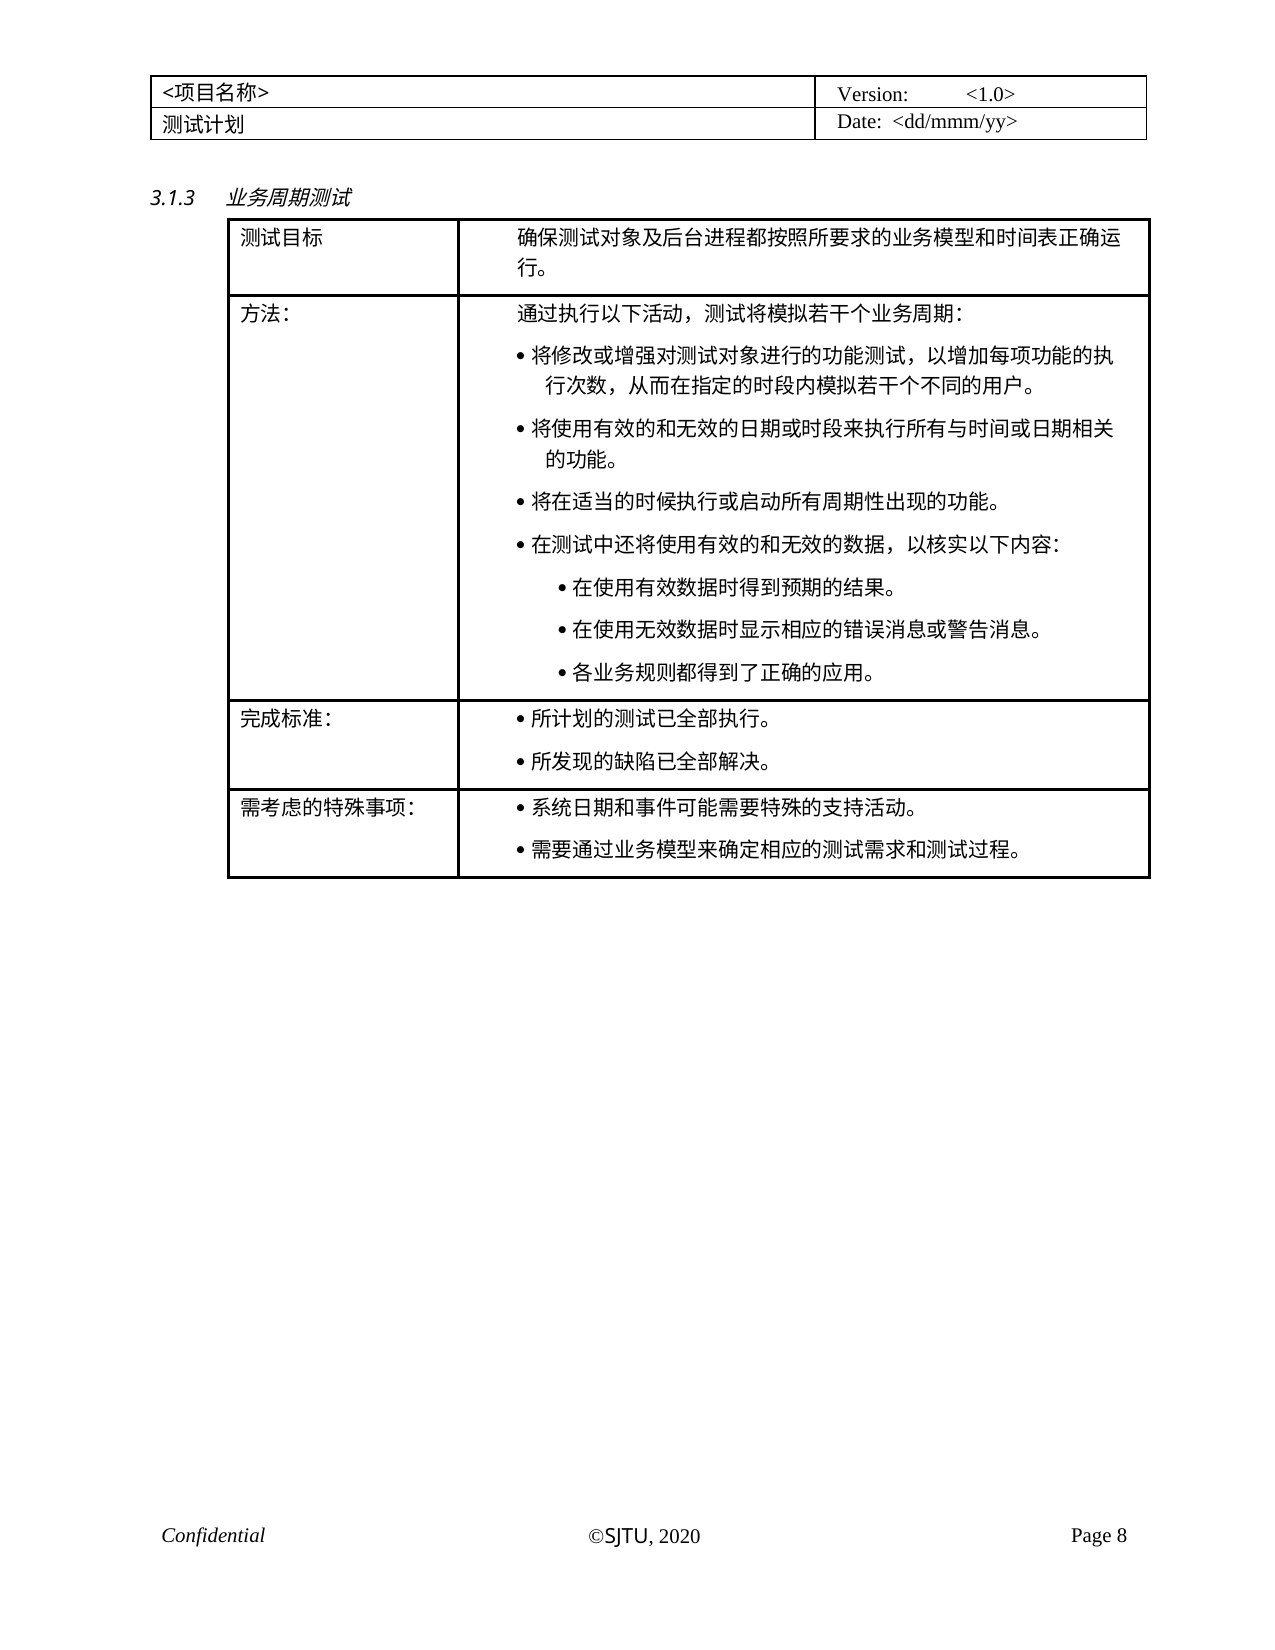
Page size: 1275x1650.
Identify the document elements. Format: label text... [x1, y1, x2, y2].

table_cell 需考虑的特殊事项： [230, 791, 457, 876]
table_cell 所计划的测试已全部执行。 所发现的缺陷已全部解决。 [460, 702, 1148, 788]
table_header 确保测试对象及后台进程都按照所要求的业务模型和时间表正确运行。 [460, 221, 1148, 294]
table_cell 方法： [230, 297, 457, 699]
table_header 测试目标 [230, 221, 457, 294]
subtitle 业务周期测试 [150, 181, 1125, 211]
table_cell 系统日期和事件可能需要特殊的支持活动。 需要通过业务模型来确定相应的测试需求和测试过程。 [460, 791, 1148, 876]
table_cell 通过执行以下活动，测试将模拟若干个业务周期： 将修改或增强对测试对象进行的功能测试，以增加每项功能的执 行次数，从而在指定的时段内模拟若干个不同的用户。 将使用有效的和无效的日期或时段来执行所有与时间或日期相关 的功能。 将在适当的时候执行或启动所有周期性出现的功能。 在测试中还将使用有效的和无效的数据，以核实以下内容： 在使用有效数据时得到预期的结果。 在使用无效数据时显示相应的错误消息或警告消息。 各业务规则都得到了正确的应用。 [460, 297, 1148, 699]
table_cell 完成标准： [230, 702, 457, 788]
